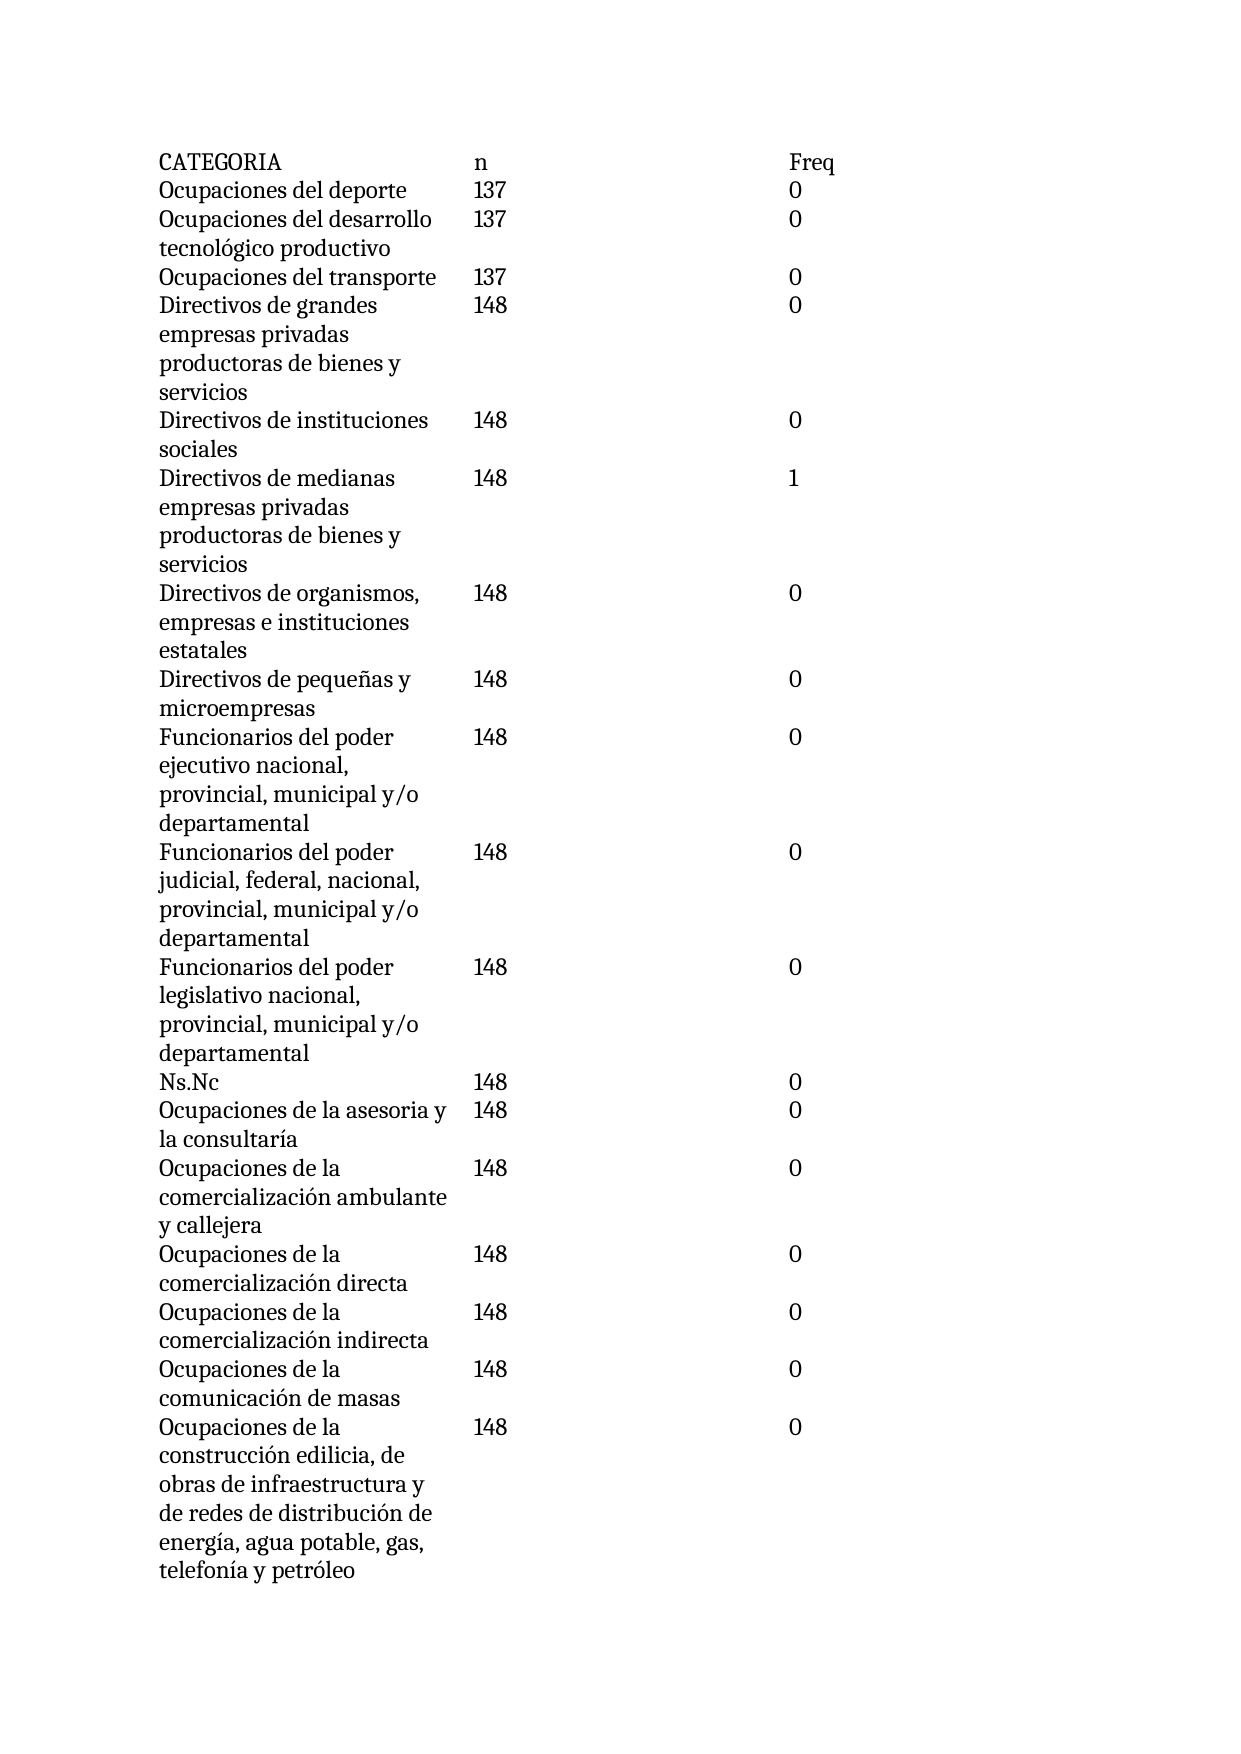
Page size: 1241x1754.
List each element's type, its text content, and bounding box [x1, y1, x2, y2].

table_header Freq [778, 148, 1093, 176]
table_header n [463, 148, 778, 176]
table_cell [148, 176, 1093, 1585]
table_header CATEGORIA [148, 148, 463, 176]
